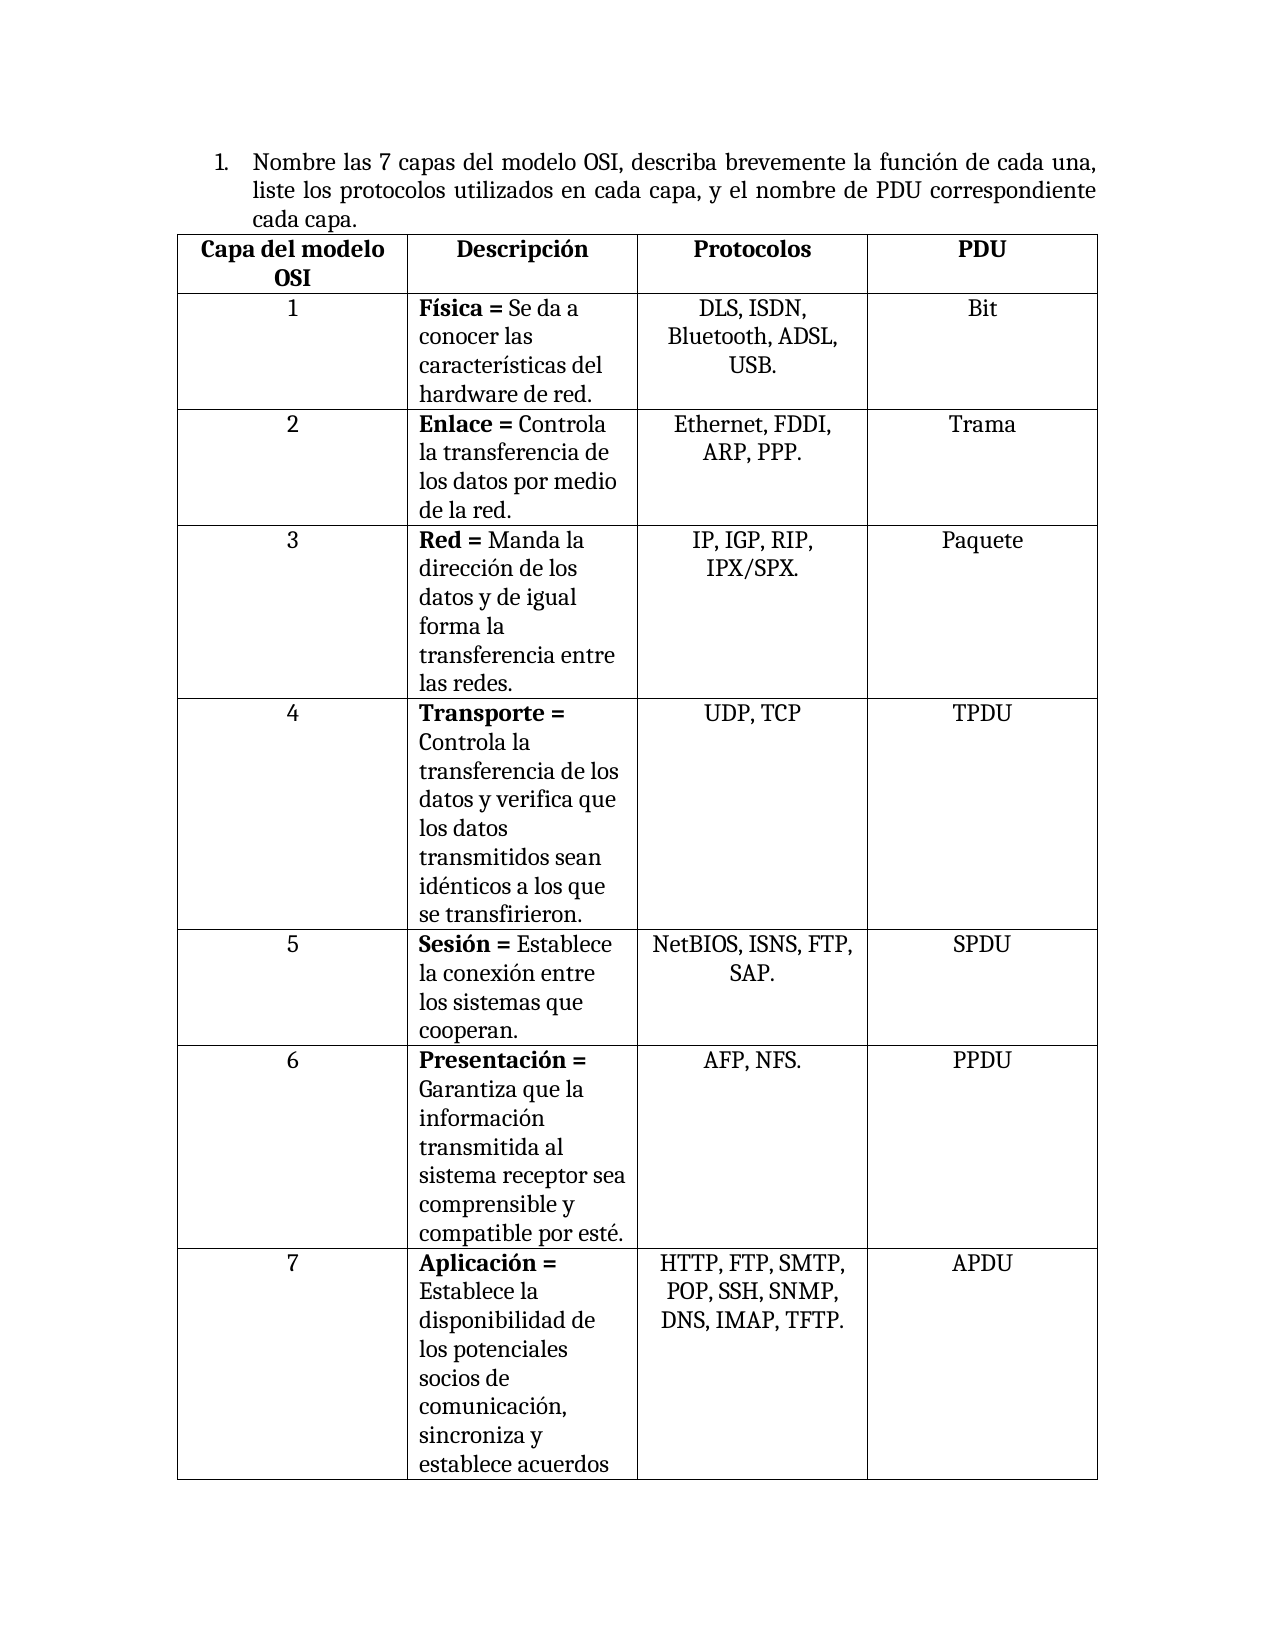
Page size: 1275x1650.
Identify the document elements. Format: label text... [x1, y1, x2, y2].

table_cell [408, 1249, 637, 1478]
list Nombre las 7 capas del modelo OSI, describa brevemente la función de cada una, liste los protocolos utilizados en cada capa, y el nombre de PDU correspondiente cada capa. [215, 148, 1098, 234]
table_cell Enlace = Controla la transferencia de los datos por medio de la red. [408, 410, 637, 524]
table_cell DLS, ISDN, Bluetooth, ADSL, USB. [638, 294, 867, 408]
table_header Protocolos [638, 235, 867, 292]
table_cell SPDU [868, 930, 1097, 1045]
table_cell 7 [178, 1249, 407, 1478]
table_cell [638, 1249, 867, 1478]
table_cell Sesión = Establece la conexión entre los sistemas que cooperan. [408, 930, 637, 1045]
table_header Capa del modelo OSI [178, 235, 407, 292]
table_cell Bit [868, 294, 1097, 408]
table_cell Paquete [868, 526, 1097, 698]
table_cell APDU [868, 1249, 1097, 1478]
table_cell Ethernet, FDDI, ARP, PPP. [638, 410, 867, 524]
table_cell AFP, NFS. [638, 1046, 867, 1247]
table_cell IP, IGP, RIP, IPX/SPX. [638, 526, 867, 698]
table_cell Trama [868, 410, 1097, 524]
table_cell Física = Se da a conocer las características del hardware de red. [408, 294, 637, 408]
table_cell 6 [178, 1046, 407, 1247]
table_cell 5 [178, 930, 407, 1045]
table_cell PPDU [868, 1046, 1097, 1247]
table_cell Presentación = Garantiza que la información transmitida al sistema receptor sea comprensible y compatible por esté. [408, 1046, 637, 1247]
table_cell UDP, TCP [638, 699, 867, 929]
table_cell 4 [178, 699, 407, 929]
table_header Descripción [408, 235, 637, 292]
table_cell 1 [178, 294, 407, 408]
table_cell NetBIOS, ISNS, FTP, SAP. [638, 930, 867, 1045]
table_header PDU [868, 235, 1097, 292]
table_cell 2 [178, 410, 407, 524]
table_cell TPDU [868, 699, 1097, 929]
table_cell 3 [178, 526, 407, 698]
table_cell Red = Manda la dirección de los datos y de igual forma la transferencia entre las redes. [408, 526, 637, 698]
table_cell Transporte = Controla la transferencia de los datos y verifica que los datos transmitidos sean idénticos a los que se transfirieron. [408, 699, 637, 929]
